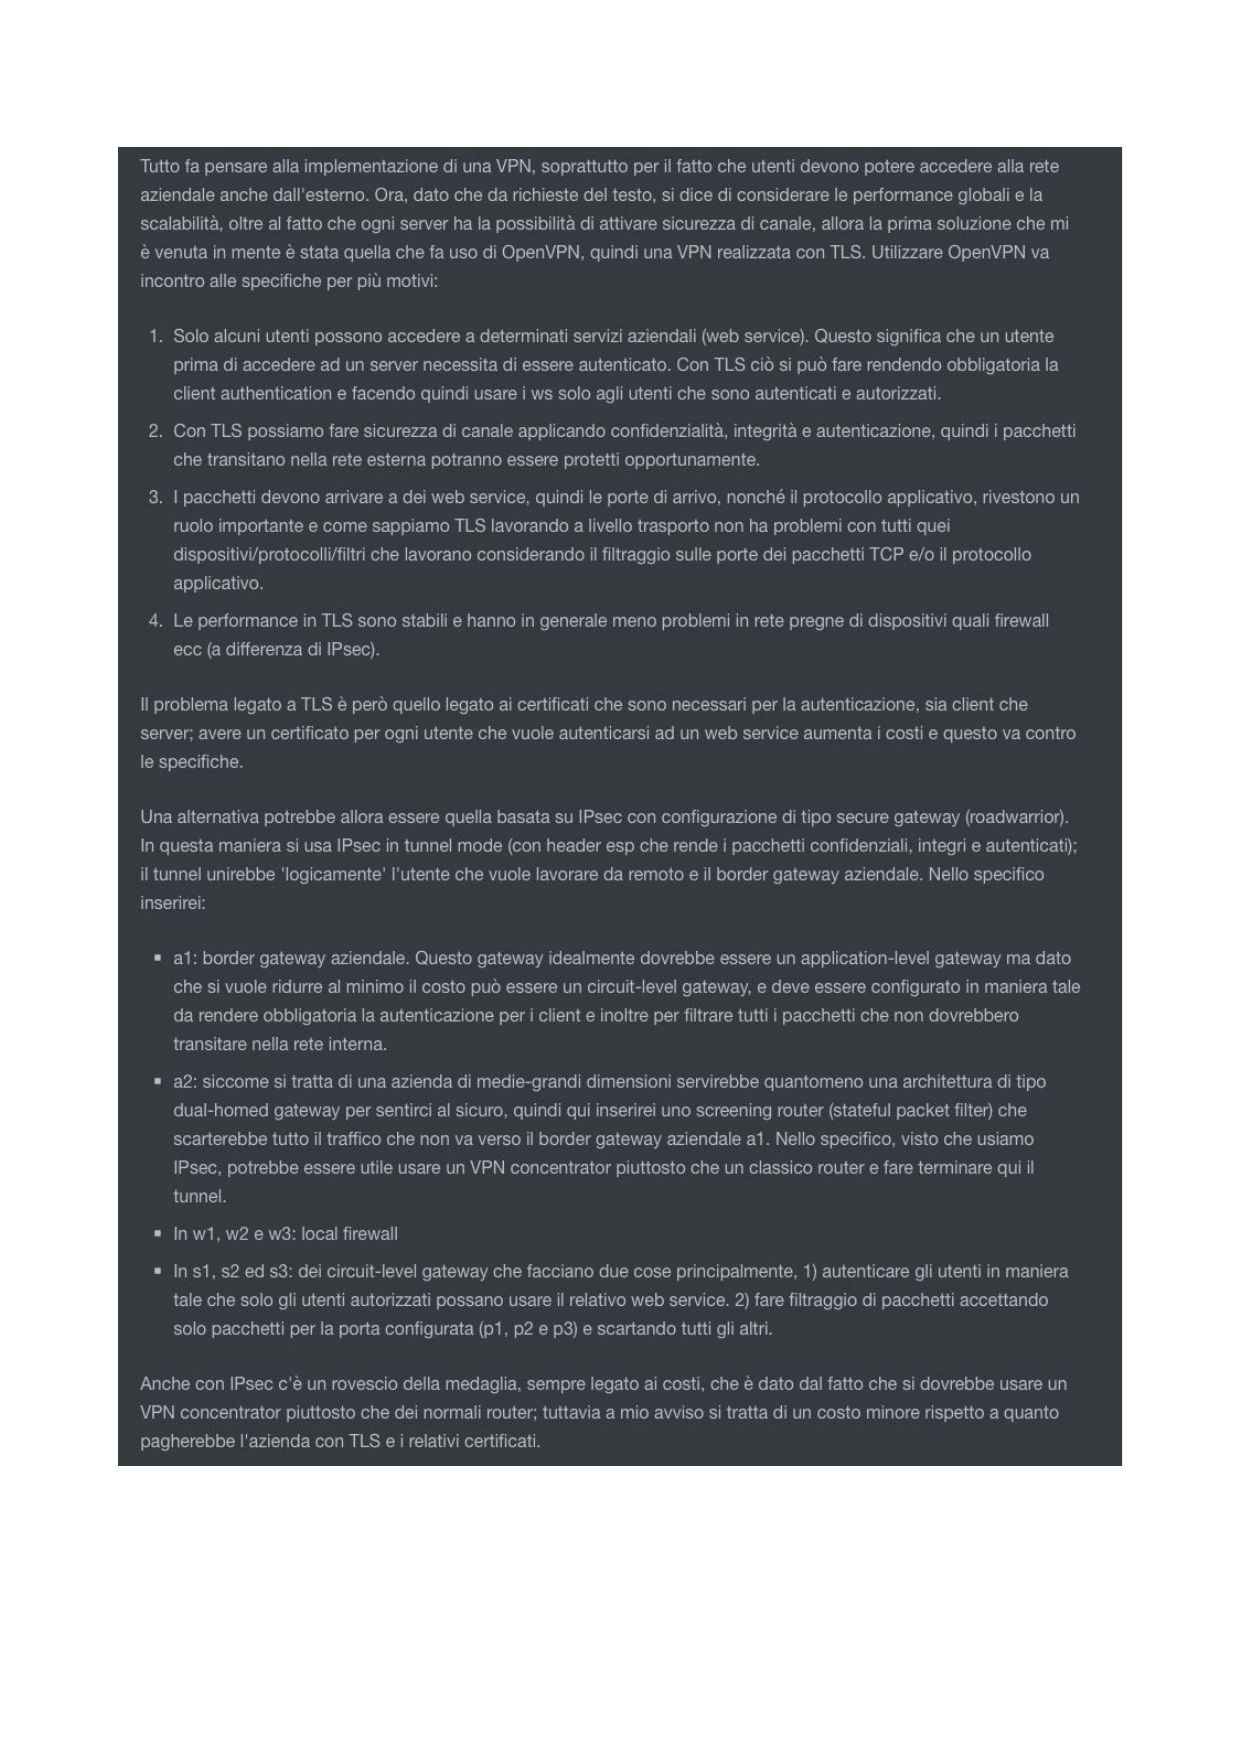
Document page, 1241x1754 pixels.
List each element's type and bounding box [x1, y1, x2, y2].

picture [118, 147, 1123, 1466]
